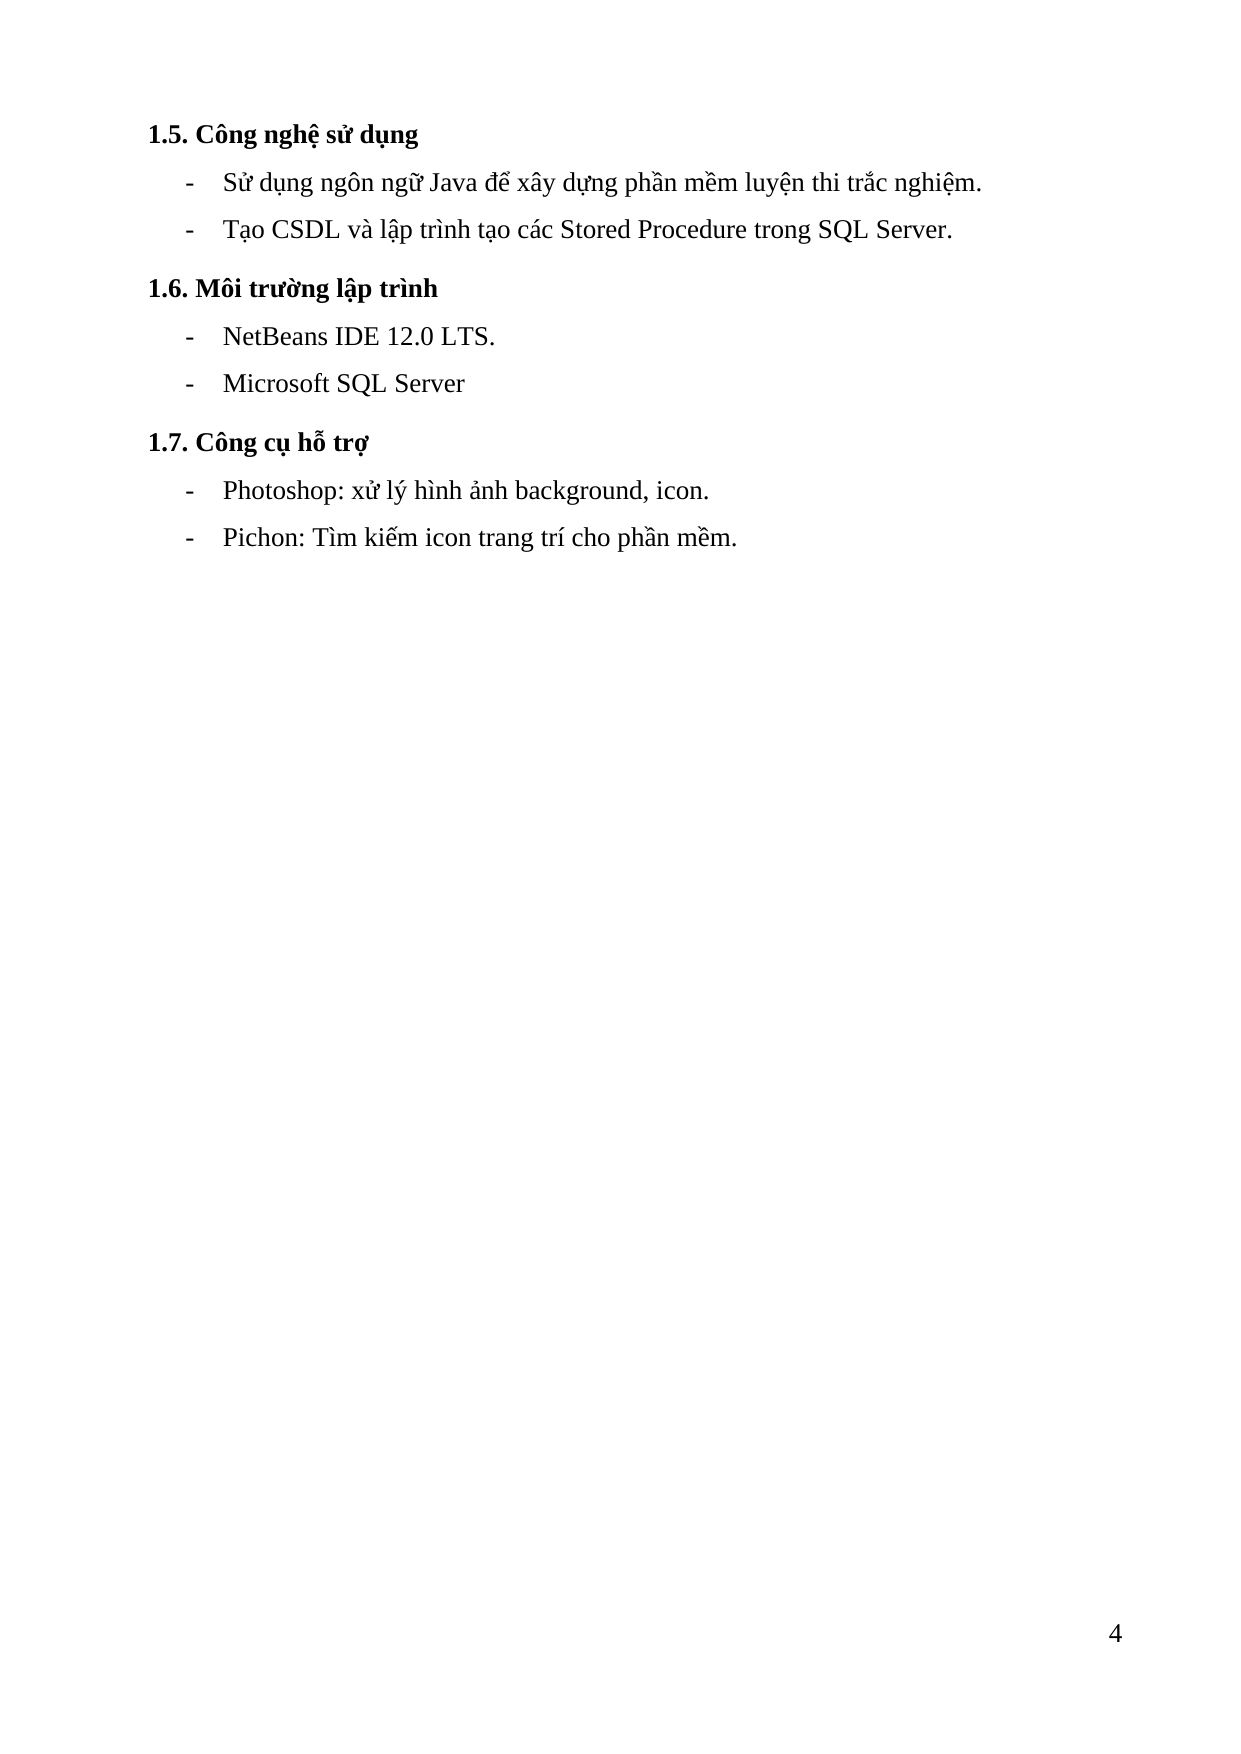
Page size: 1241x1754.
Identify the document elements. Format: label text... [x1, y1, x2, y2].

list Microsoft SQL Server [185, 367, 1122, 398]
subtitle Công cụ hỗ trợ [148, 426, 1122, 457]
list NetBeans IDE 12.0 LTS. [185, 320, 1122, 352]
list Pichon: Tìm kiếm icon trang trí cho phần mềm. [185, 521, 1122, 552]
subtitle Công nghệ sử dụng [148, 118, 1122, 149]
list Tạo CSDL và lập trình tạo các Stored Procedure trong SQL Server. [185, 213, 1122, 244]
subtitle Môi trường lập trình [148, 272, 1122, 303]
list Photoshop: xử lý hình ảnh background, icon. [185, 474, 1122, 506]
list Sử dụng ngôn ngữ Java để xây dựng phần mềm luyện thi trắc nghiệm. [185, 166, 1122, 197]
